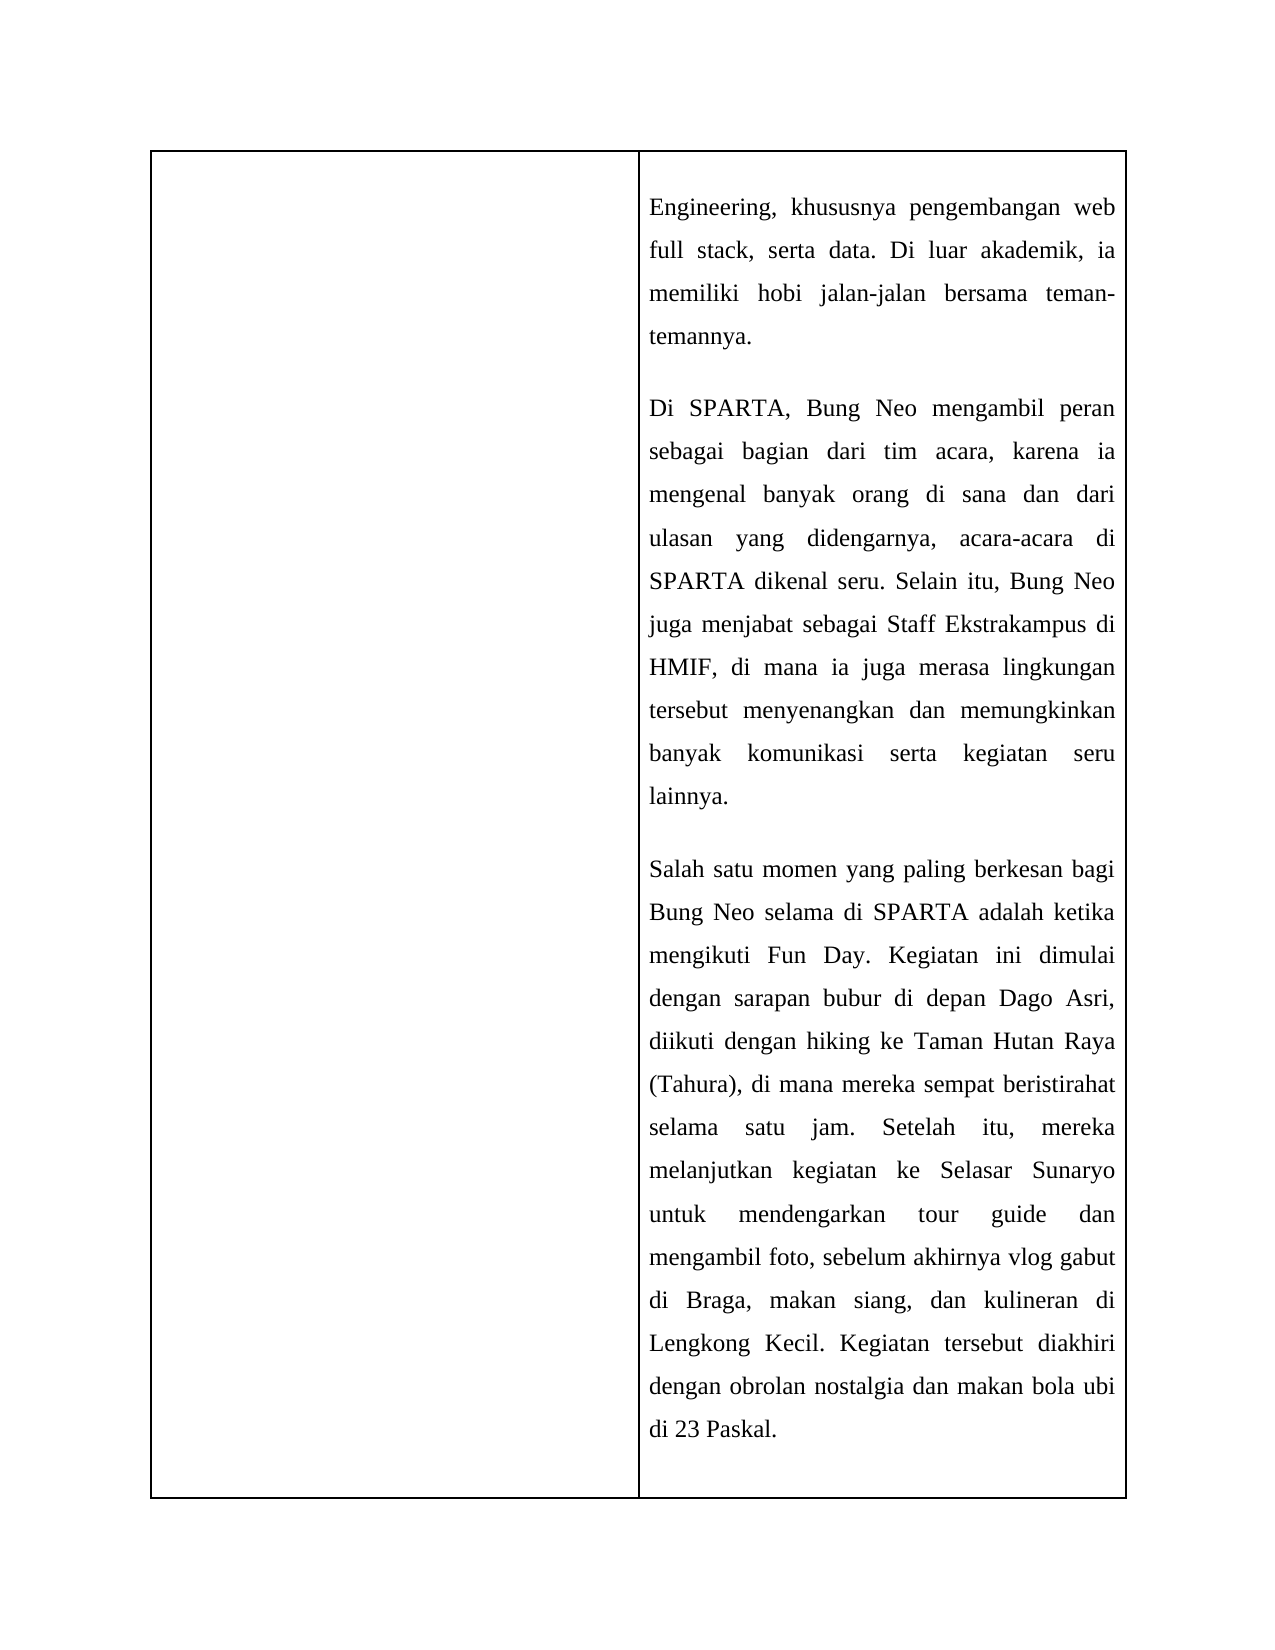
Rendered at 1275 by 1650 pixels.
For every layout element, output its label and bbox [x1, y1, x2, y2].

table_cell [152, 152, 638, 1497]
table_cell [640, 152, 1125, 1497]
